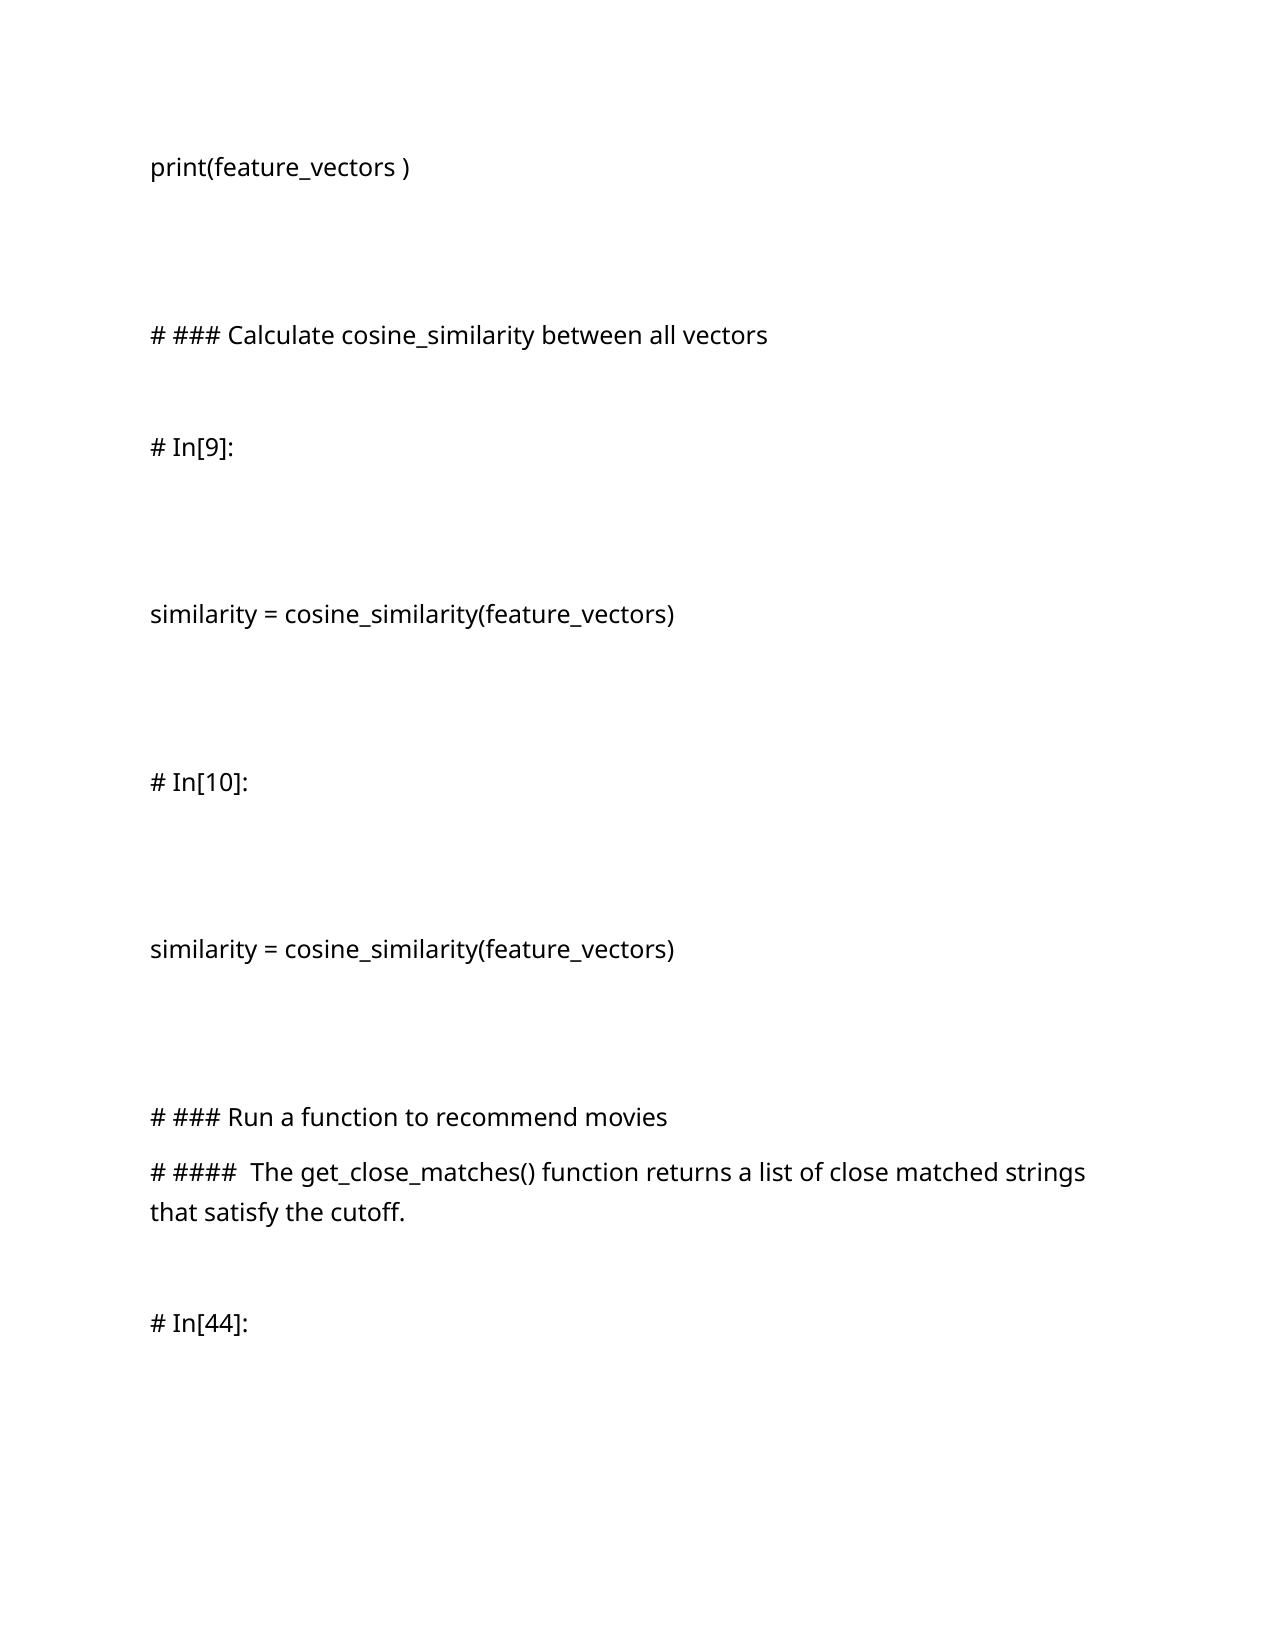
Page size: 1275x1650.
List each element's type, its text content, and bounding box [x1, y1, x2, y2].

text # In[44]: [150, 1306, 1125, 1340]
text # In[9]: [150, 429, 1125, 463]
text print(feature_vectors ) [150, 150, 1125, 184]
text similarity = cosine_similarity(feature_vectors) [150, 932, 1125, 966]
text # ### Run a function to recommend movies [150, 1099, 1125, 1133]
text # In[10]: [150, 764, 1125, 798]
text # #### The get_close_matches() function returns a list of close matched strings that satisfy the cutoff. [150, 1155, 1125, 1228]
text similarity = cosine_similarity(feature_vectors) [150, 597, 1125, 631]
text # ### Calculate cosine_similarity between all vectors [150, 317, 1125, 352]
